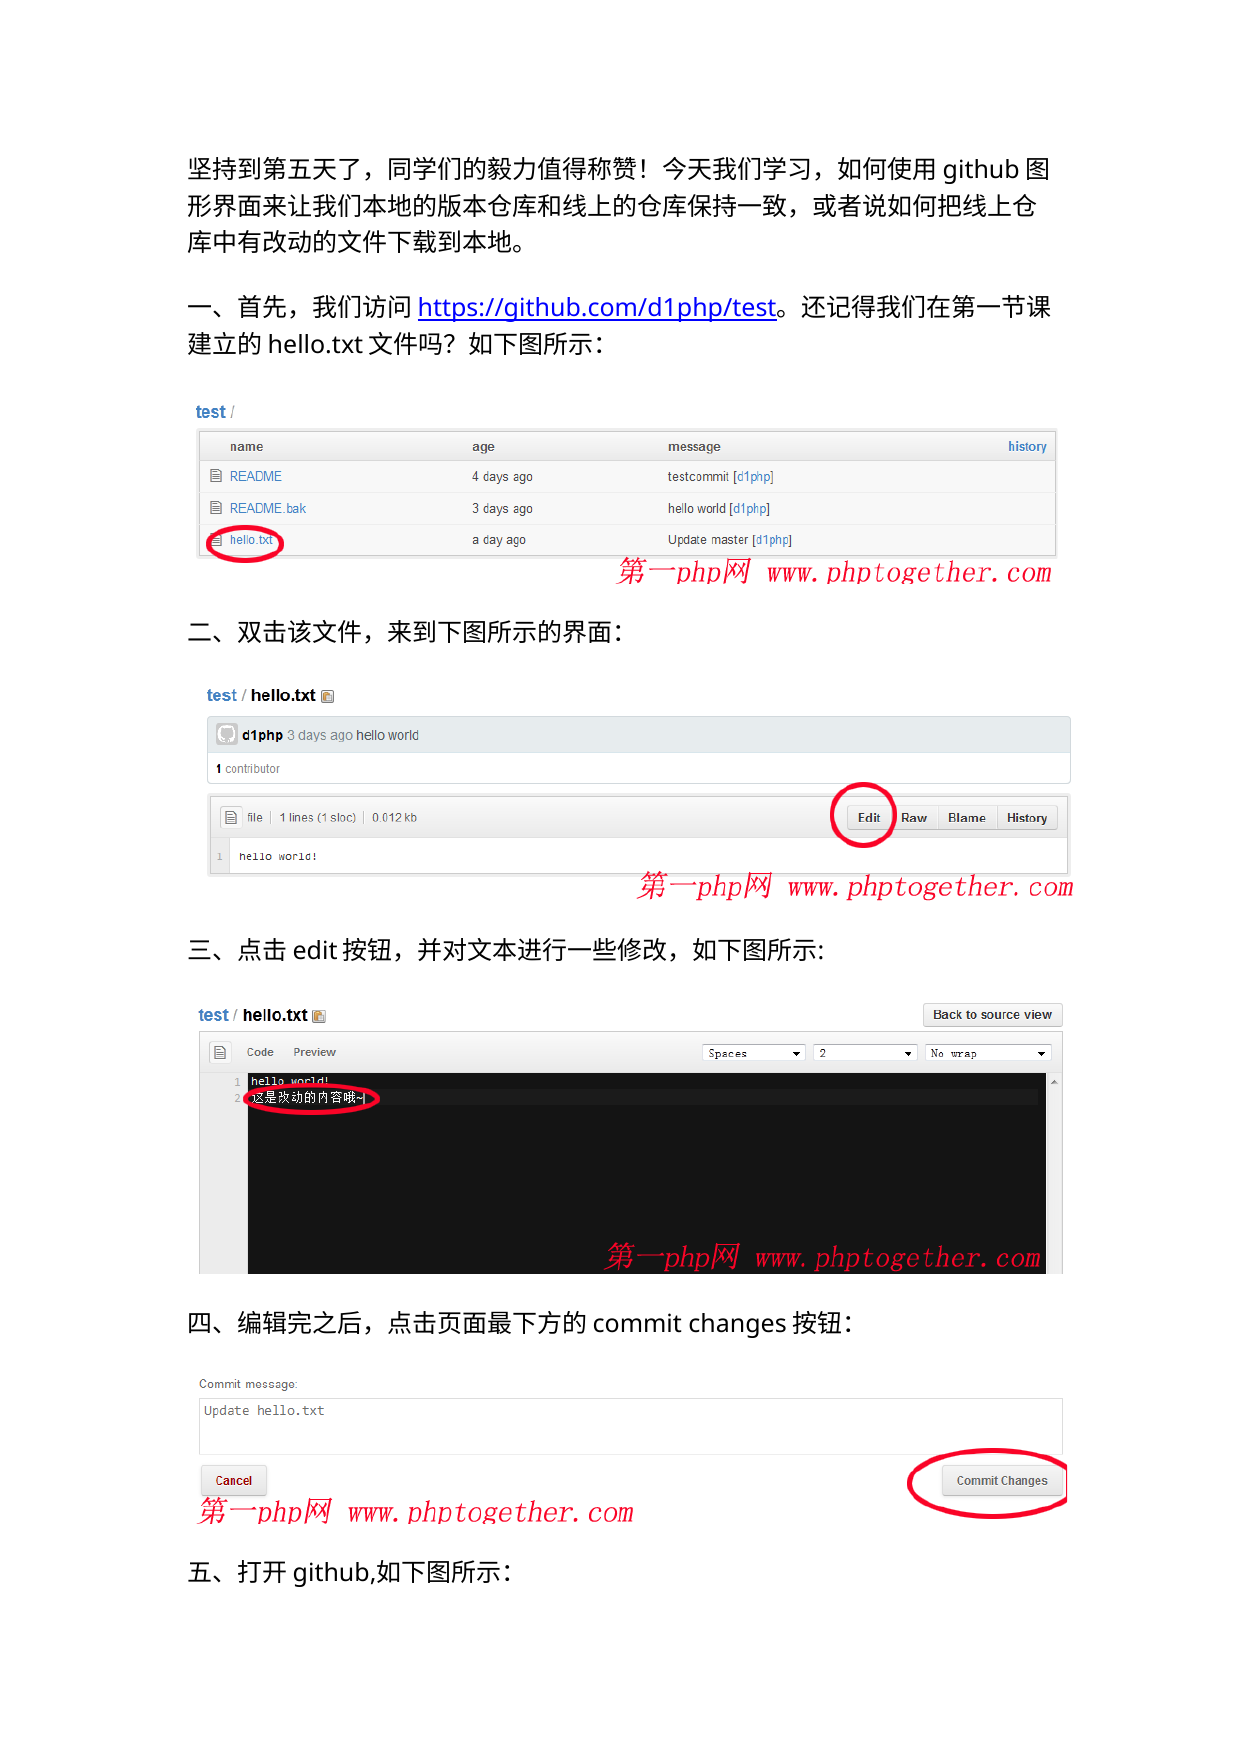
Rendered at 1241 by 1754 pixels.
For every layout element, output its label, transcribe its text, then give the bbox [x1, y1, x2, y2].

picture [187, 996, 1064, 1274]
picture [187, 1368, 1068, 1524]
text 一、首先，我们访问https://github.com/d1php/test。还记得我们在第一节课建立的hello.txt文件吗？如下图所示： [187, 288, 1053, 360]
text 二、双击该文件，来到下图所示的界面： [187, 612, 1053, 649]
text 四、编辑完之后，点击页面最下方的commit changes按钮： [187, 1303, 1053, 1339]
text 三、点击edit按钮，并对文本进行一些修改，如下图所示: [187, 931, 1053, 967]
text 五、打开github,如下图所示： [187, 1552, 1053, 1589]
text 坚持到第五天了，同学们的毅力值得称赞！今天我们学习，如何使用github图形界面来让我们本地的版本仓库和线上的仓库保持一致，或者说如何把线上仓库中有改动的文件下载到本地。 [187, 150, 1053, 259]
picture [187, 389, 1058, 584]
picture [187, 677, 1077, 902]
